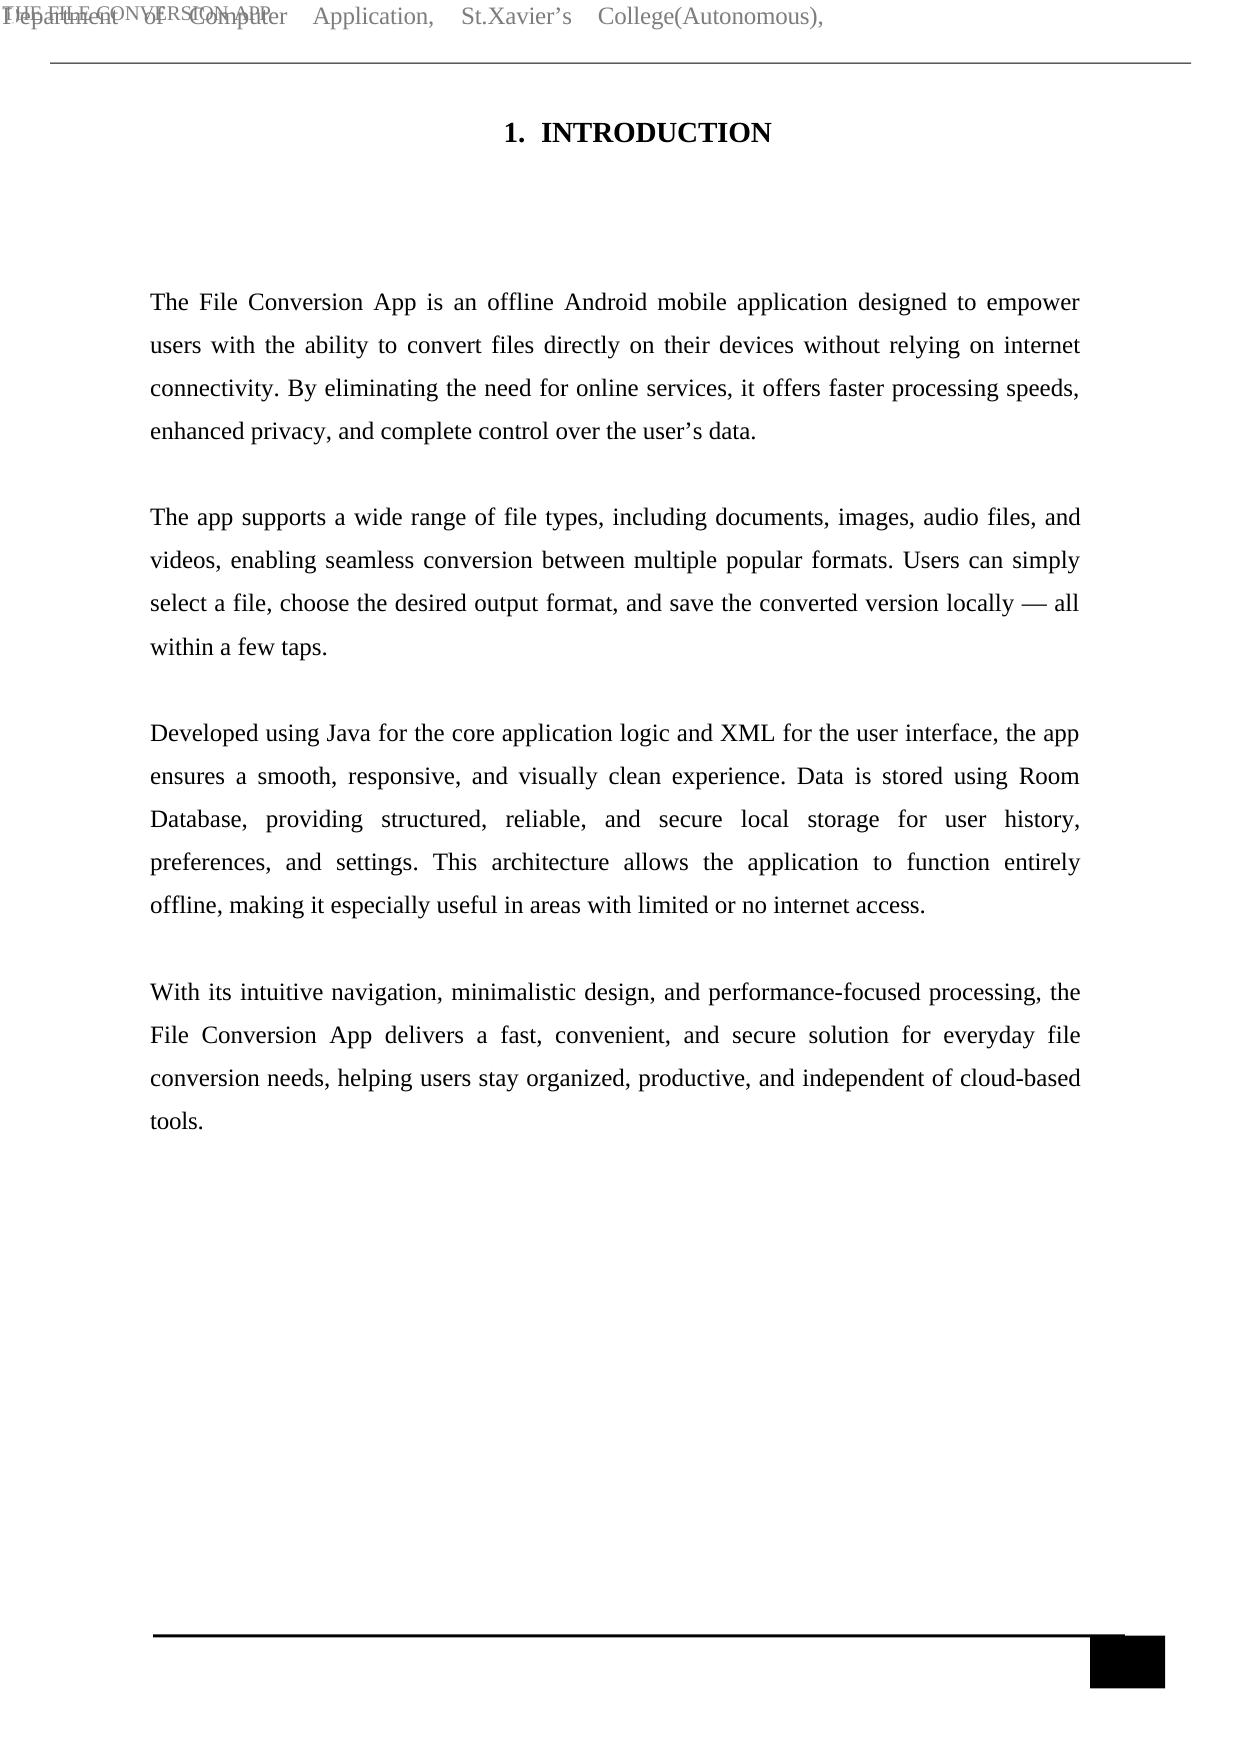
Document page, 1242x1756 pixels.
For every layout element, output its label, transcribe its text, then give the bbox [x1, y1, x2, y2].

list INTRODUCTION [503, 115, 1153, 148]
text The File Conversion App is an offline Android mobile application designed to empower users with the ability to convert files directly on their devices without relying on internet connectivity. By eliminating the need for online services, it offers faster processing speeds, enhanced privacy, and complete control over the user’s data. [150, 287, 1081, 445]
text With its intuitive navigation, minimalistic design, and performance-focused processing, the File Conversion App delivers a fast, convenient, and secure solution for everyday file conversion needs, helping users stay organized, productive, and independent of cloud-based tools. [150, 977, 1082, 1135]
text The app supports a wide range of file types, including documents, images, audio files, and videos, enabling seamless conversion between multiple popular formats. Users can simply select a file, choose the desired output format, and save the converted version locally — all within a few taps. [150, 502, 1082, 660]
text Developed using Java for the core application logic and XML for the user interface, the app ensures a smooth, responsive, and visually clean experience. Data is stored using Room Database, providing structured, reliable, and secure local storage for user history, preferences, and settings. This architecture allows the application to function entirely offline, making it especially useful in areas with limited or no internet access. [150, 718, 1082, 919]
